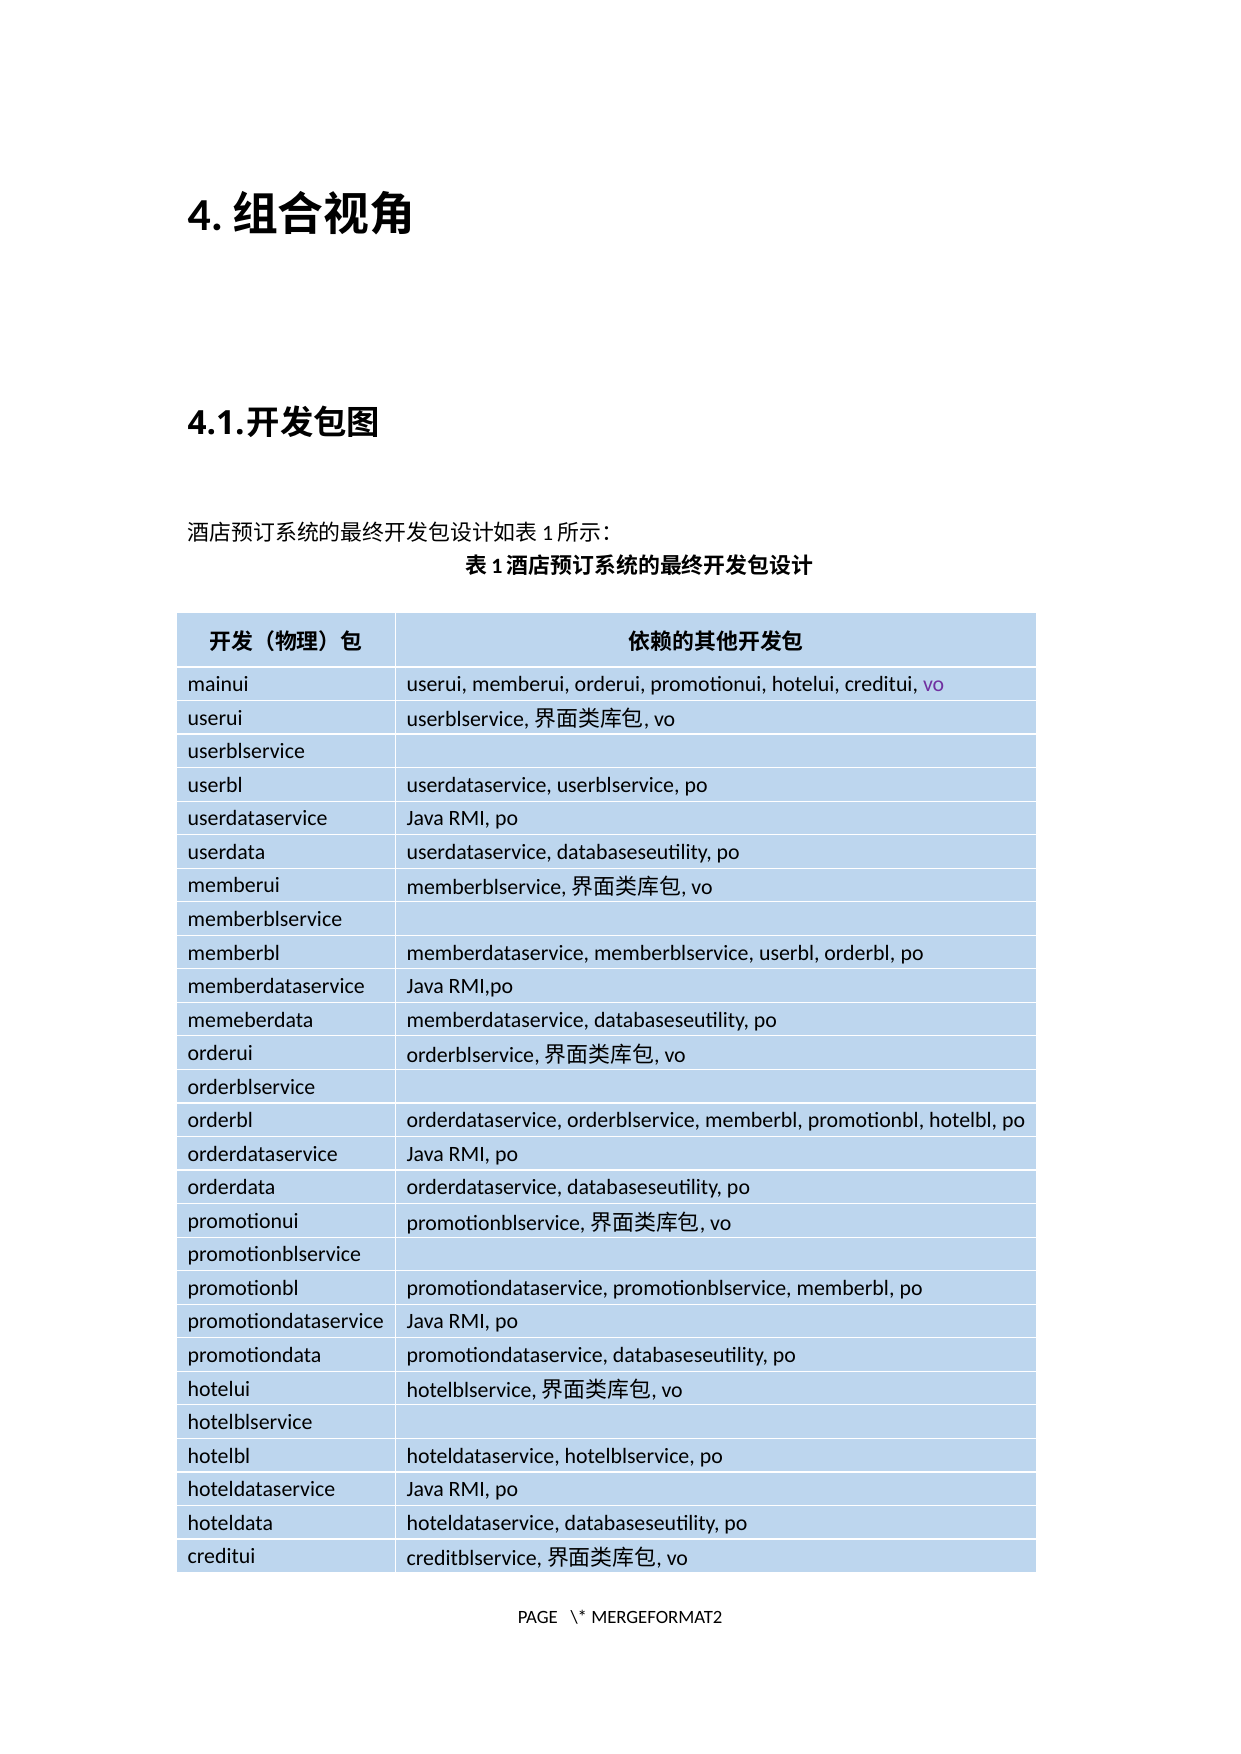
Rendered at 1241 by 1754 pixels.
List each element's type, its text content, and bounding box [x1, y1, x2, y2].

table_cell Java RMI, po [396, 1473, 1036, 1505]
table_cell Java RMI, po [396, 1137, 1036, 1169]
table_cell Java RMI, po [396, 802, 1036, 834]
table_cell memberblservice, 界面类库包, vo [396, 869, 1036, 901]
table_cell memeberdata [177, 1003, 395, 1035]
table_cell memberdataservice [177, 969, 395, 1002]
table_cell userblservice, 界面类库包, vo [396, 701, 1036, 733]
table_cell [396, 1405, 1036, 1438]
text 酒店预订系统的最终开发包设计如表1所示： [187, 515, 1053, 547]
table_cell orderbl [177, 1104, 395, 1136]
table_cell promotiondataservice, databaseseutility, po [396, 1338, 1036, 1371]
table_cell Java RMI, po [396, 1305, 1036, 1337]
table_cell Java RMI,po [396, 969, 1036, 1002]
table_cell userbl [177, 768, 395, 801]
table_cell [396, 902, 1036, 935]
table_cell userui [177, 701, 395, 733]
subtitle 组合视角 [187, 162, 1053, 259]
table_cell hotelblservice [177, 1405, 395, 1438]
table_cell [396, 1238, 1036, 1270]
table_cell promotionui [177, 1204, 395, 1237]
table_cell memberdataservice, memberblservice, userbl, orderbl, po [396, 936, 1036, 968]
table_cell userdata [177, 835, 395, 868]
table_cell hoteldata [177, 1506, 395, 1538]
table_cell [396, 735, 1036, 767]
table_cell promotiondataservice, promotionblservice, memberbl, po [396, 1271, 1036, 1304]
table_cell promotionblservice [177, 1238, 395, 1270]
table_cell hotelblservice, 界面类库包, vo [396, 1372, 1036, 1404]
table_cell orderdataservice, orderblservice, memberbl, promotionbl, hotelbl, po [396, 1104, 1036, 1136]
table_cell orderblservice, 界面类库包, vo [396, 1036, 1036, 1069]
table_cell hotelbl [177, 1439, 395, 1471]
table_cell userui, memberui, orderui, promotionui, hotelui, creditui, vo [396, 668, 1036, 700]
text 表1酒店预订系统的最终开发包设计 [187, 547, 1053, 580]
table_header 开发（物理）包 [177, 613, 395, 666]
table_cell mainui [177, 668, 395, 700]
table_cell orderui [177, 1036, 395, 1069]
table_cell creditui [177, 1540, 395, 1572]
table_cell hoteldataservice, databaseseutility, po [396, 1506, 1036, 1538]
table_cell userdataservice, userblservice, po [396, 768, 1036, 801]
table_cell [396, 1070, 1036, 1102]
table_cell userdataservice, databaseseutility, po [396, 835, 1036, 868]
table_cell hotelui [177, 1372, 395, 1404]
table_cell promotionblservice, 界面类库包, vo [396, 1204, 1036, 1237]
table_cell hoteldataservice, hotelblservice, po [396, 1439, 1036, 1471]
table_cell promotiondata [177, 1338, 395, 1371]
table_cell orderdataservice [177, 1137, 395, 1169]
table_cell hoteldataservice [177, 1473, 395, 1505]
table_cell memberbl [177, 936, 395, 968]
table_cell memberui [177, 869, 395, 901]
table_cell promotiondataservice [177, 1305, 395, 1337]
table_cell orderblservice [177, 1070, 395, 1102]
table_cell promotionbl [177, 1271, 395, 1304]
subtitle 开发包图 [187, 387, 1053, 452]
table_cell orderdata [177, 1171, 395, 1203]
table_cell userblservice [177, 735, 395, 767]
table_cell memberblservice [177, 902, 395, 935]
table_header 依赖的其他开发包 [396, 613, 1036, 666]
table_cell memberdataservice, databaseseutility, po [396, 1003, 1036, 1035]
table_cell creditblservice, 界面类库包, vo [396, 1540, 1036, 1572]
table_cell userdataservice [177, 802, 395, 834]
table_cell orderdataservice, databaseseutility, po [396, 1171, 1036, 1203]
